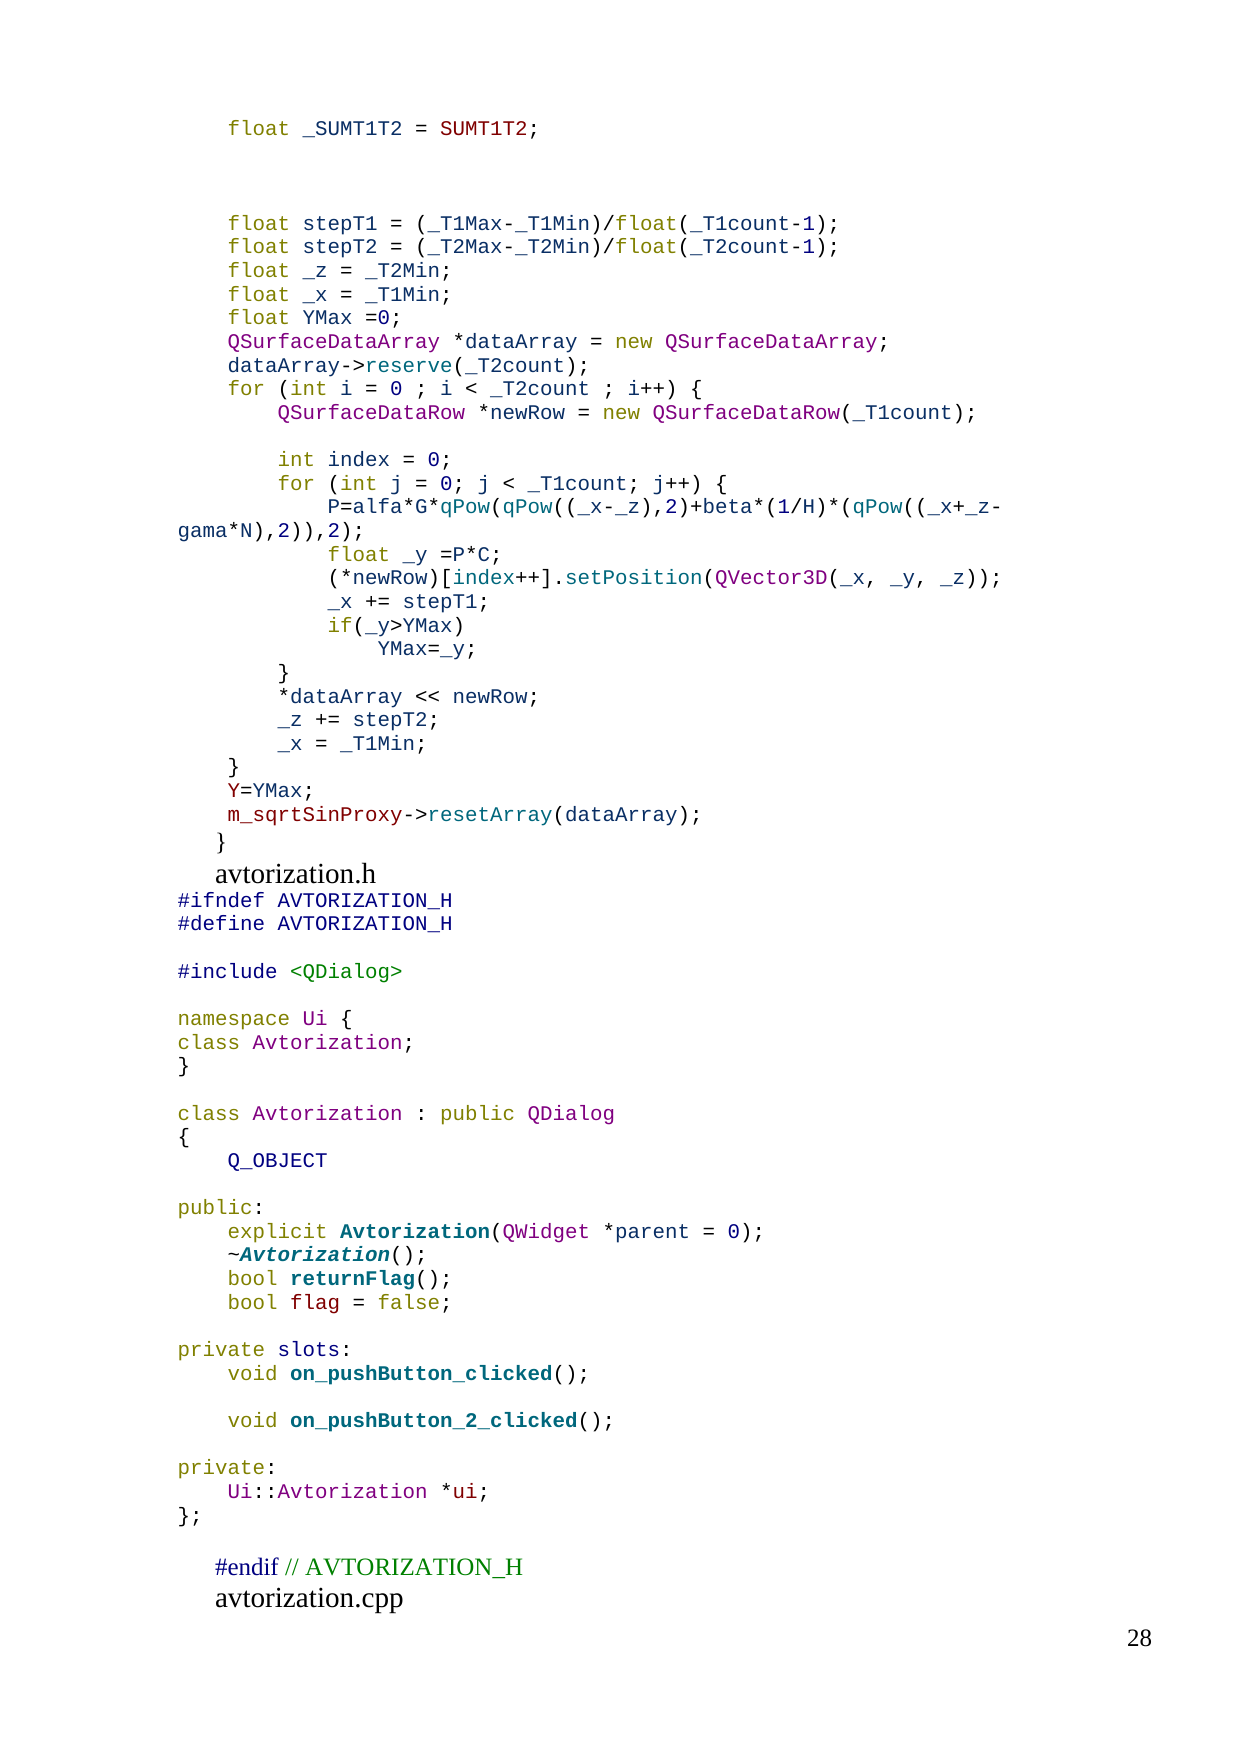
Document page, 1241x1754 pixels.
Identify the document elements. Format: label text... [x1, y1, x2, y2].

text Y=YMax; [177, 780, 1152, 804]
text _x += stepT1; [177, 591, 1152, 615]
text bool returnFlag(); [177, 1268, 1152, 1292]
list avtorization.cpp [215, 1581, 1152, 1614]
text dataArray->reserve(_T2count); [177, 354, 1152, 378]
text ~Avtorization(); [177, 1244, 1152, 1268]
text for (int i = 0 ; i < _T2count ; i++) { [177, 378, 1152, 402]
text _z += stepT2; [177, 709, 1152, 733]
text m_sqrtSinProxy->resetArray(dataArray); [177, 804, 1152, 827]
text }; [177, 1504, 1152, 1528]
text class Avtorization : public QDialog [177, 1103, 1152, 1126]
text int index = 0; [177, 449, 1152, 473]
list #endif // AVTORIZATION_H [215, 1552, 1152, 1581]
list } [215, 827, 1152, 856]
text float stepT1 = (_T1Max-_T1Min)/float(_T1count-1); [177, 213, 1152, 236]
text explicit Avtorization(QWidget *parent = 0); [177, 1221, 1152, 1244]
text float _x = _T1Min; [177, 284, 1152, 307]
text bool flag = false; [177, 1292, 1152, 1315]
text _x = _T1Min; [177, 733, 1152, 757]
text #include <QDialog> [177, 961, 1152, 984]
list avtorization.h [215, 856, 1152, 890]
text private: [177, 1457, 1152, 1481]
text class Avtorization; [177, 1032, 1152, 1055]
text QSurfaceDataArray *dataArray = new QSurfaceDataArray; [177, 331, 1152, 354]
text *dataArray << newRow; [177, 686, 1152, 709]
text } [177, 757, 1152, 780]
text private slots: [177, 1339, 1152, 1363]
text QSurfaceDataRow *newRow = new QSurfaceDataRow(_T1count); [177, 402, 1152, 426]
text #ifndef AVTORIZATION_H [177, 890, 1152, 913]
text if(_y>YMax) [177, 615, 1152, 638]
text } [177, 662, 1152, 686]
text (*newRow)[index++].setPosition(QVector3D(_x, _y, _z)); [177, 567, 1152, 591]
text void on_pushButton_clicked(); [177, 1363, 1152, 1386]
text float _z = _T2Min; [177, 260, 1152, 284]
text #define AVTORIZATION_H [177, 913, 1152, 937]
text Q_OBJECT [177, 1150, 1152, 1173]
text } [177, 1055, 1152, 1079]
text float stepT2 = (_T2Max-_T2Min)/float(_T2count-1); [177, 236, 1152, 260]
text namespace Ui { [177, 1008, 1152, 1032]
text public: [177, 1197, 1152, 1221]
text float _y =P*C; [177, 544, 1152, 567]
text { [177, 1126, 1152, 1150]
text float _SUMT1T2 = SUMT1T2; [177, 118, 1152, 142]
text void on_pushButton_2_clicked(); [177, 1410, 1152, 1434]
text YMax=_y; [177, 638, 1152, 662]
text for (int j = 0; j < _T1count; j++) { [177, 473, 1152, 496]
text P=alfa*G*qPow(qPow((_x-_z),2)+beta*(1/H)*(qPow((_x+_z-gama*N),2)),2); [177, 496, 1152, 544]
text Ui::Avtorization *ui; [177, 1481, 1152, 1504]
text float YMax =0; [177, 307, 1152, 331]
